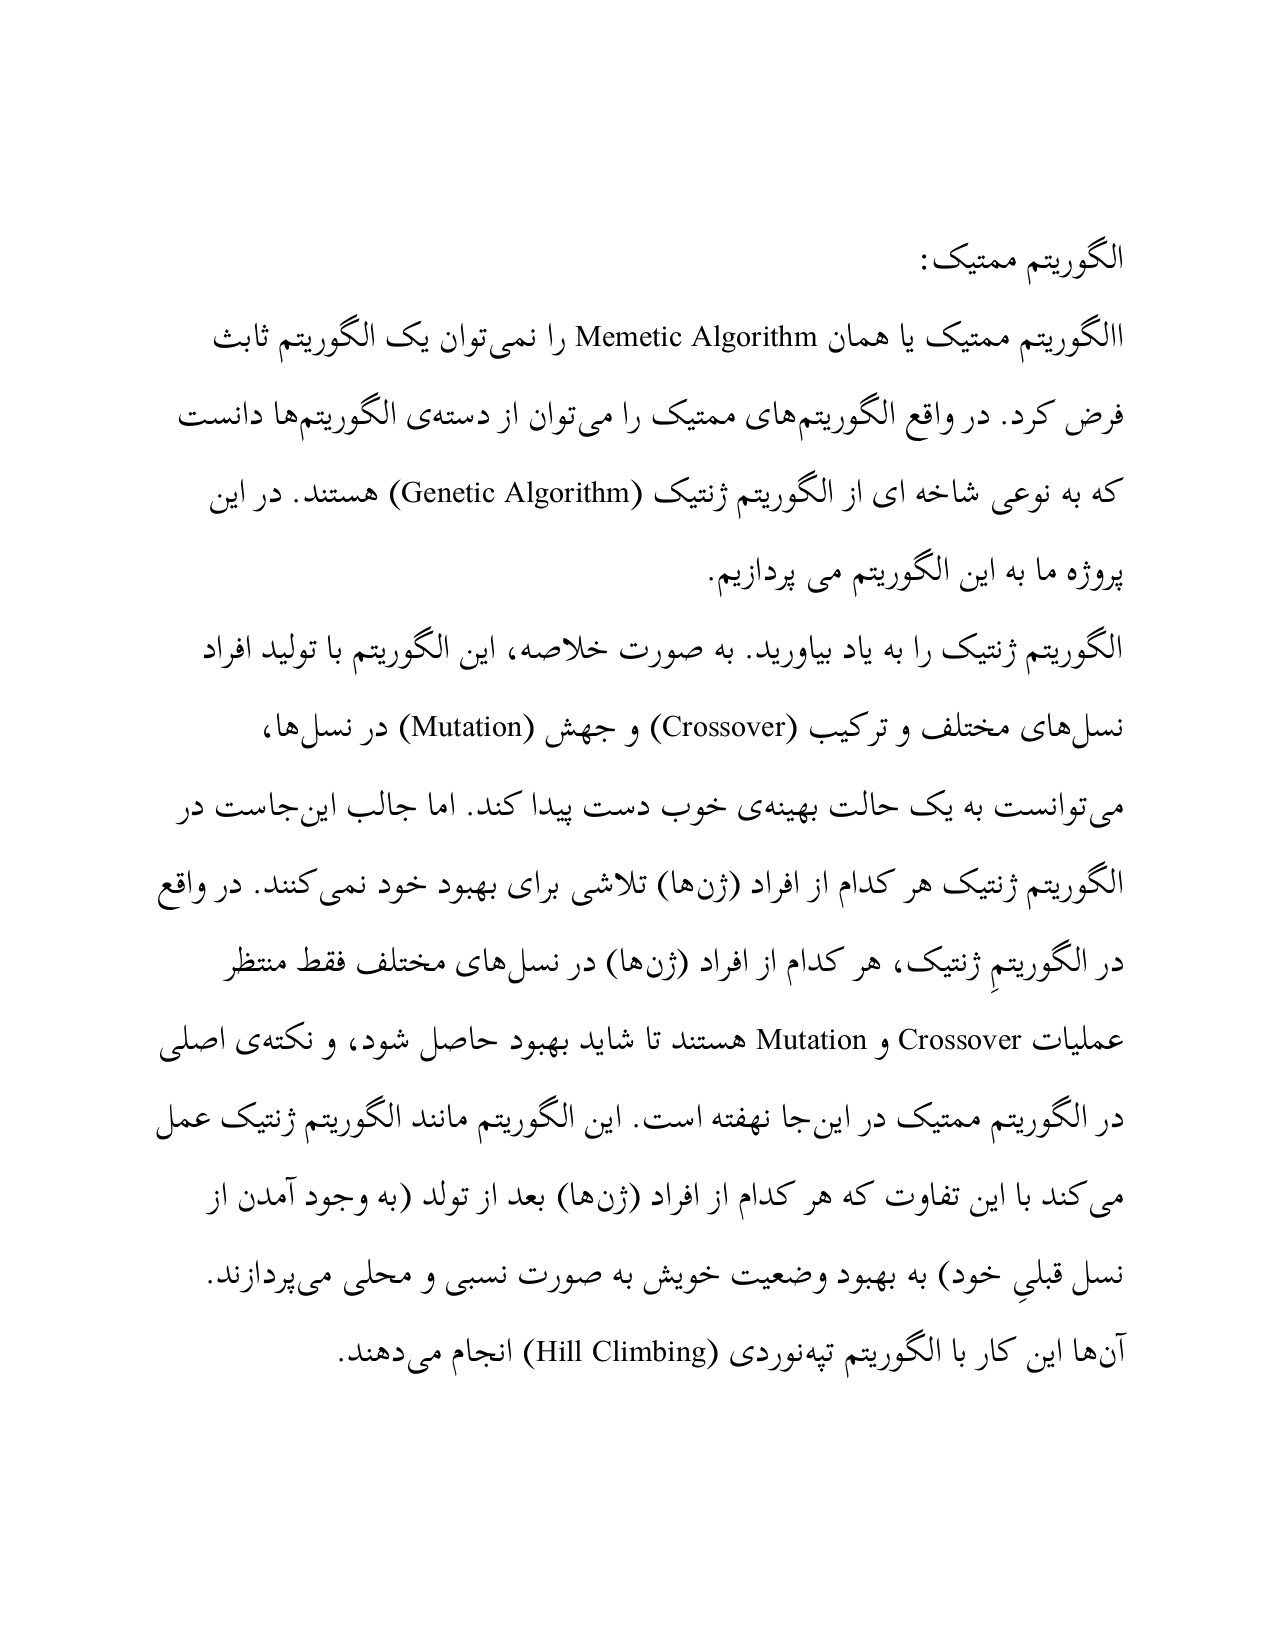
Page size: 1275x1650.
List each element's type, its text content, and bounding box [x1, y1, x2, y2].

text الگوریتم ممتیک: [150, 223, 1125, 291]
text االگوریتم ممتیک یا همان Memetic Algorithm را نمی‌توان یک الگوریتم ثابث فرض کرد. در واقع الگوریتم‌های ممتیک را می‌توان از دسته‌ی الگوریتم‌ها دانست که به نوعی شاخه ای از الگوریتم ژنتیک (Genetic Algorithm) هستند. در این پروژه ما به این الگوریتم‌ می پردازیم. [150, 301, 1125, 604]
text الگوریتم ژنتیک را به یاد بیاورید. به صورت خلاصه، این الگوریتم با تولید افراد نسل‌های مختلف و ترکیب (Crossover) و جهش (Mutation) در نسل‌ها، می‌توانست به یک حالت بهینه‌ی خوب دست پیدا کند. اما جالب این‌جاست در الگوریتم ژنتیک هر کدام از افراد (ژن‌ها) تلاشی برای بهبود خود نمی‌کنند. در واقع در الگوریتمِ ژنتیک، هر کدام از افراد (ژن‌ها) در نسل‌های مختلف فقط منتظر عملیات Crossover و Mutation هستند تا شاید بهبود حاصل شود، و نکته‌ی اصلی در الگوریتم ممتیک در این‌جا نهفته است. این الگوریتم مانند الگوریتم ژنتیک عمل می‌کند با این تفاوت که هر کدام از افراد (ژن‌ها) بعد از تولد (به وجود آمدن از نسل قبلیِ خود) به بهبود وضعیت خویش به صورت نسبی و محلی می‌پردازند. آن‌ها این کار با الگوریتم تپه‌نوردی (Hill Climbing) انجام می‌دهند. [150, 614, 1125, 1385]
